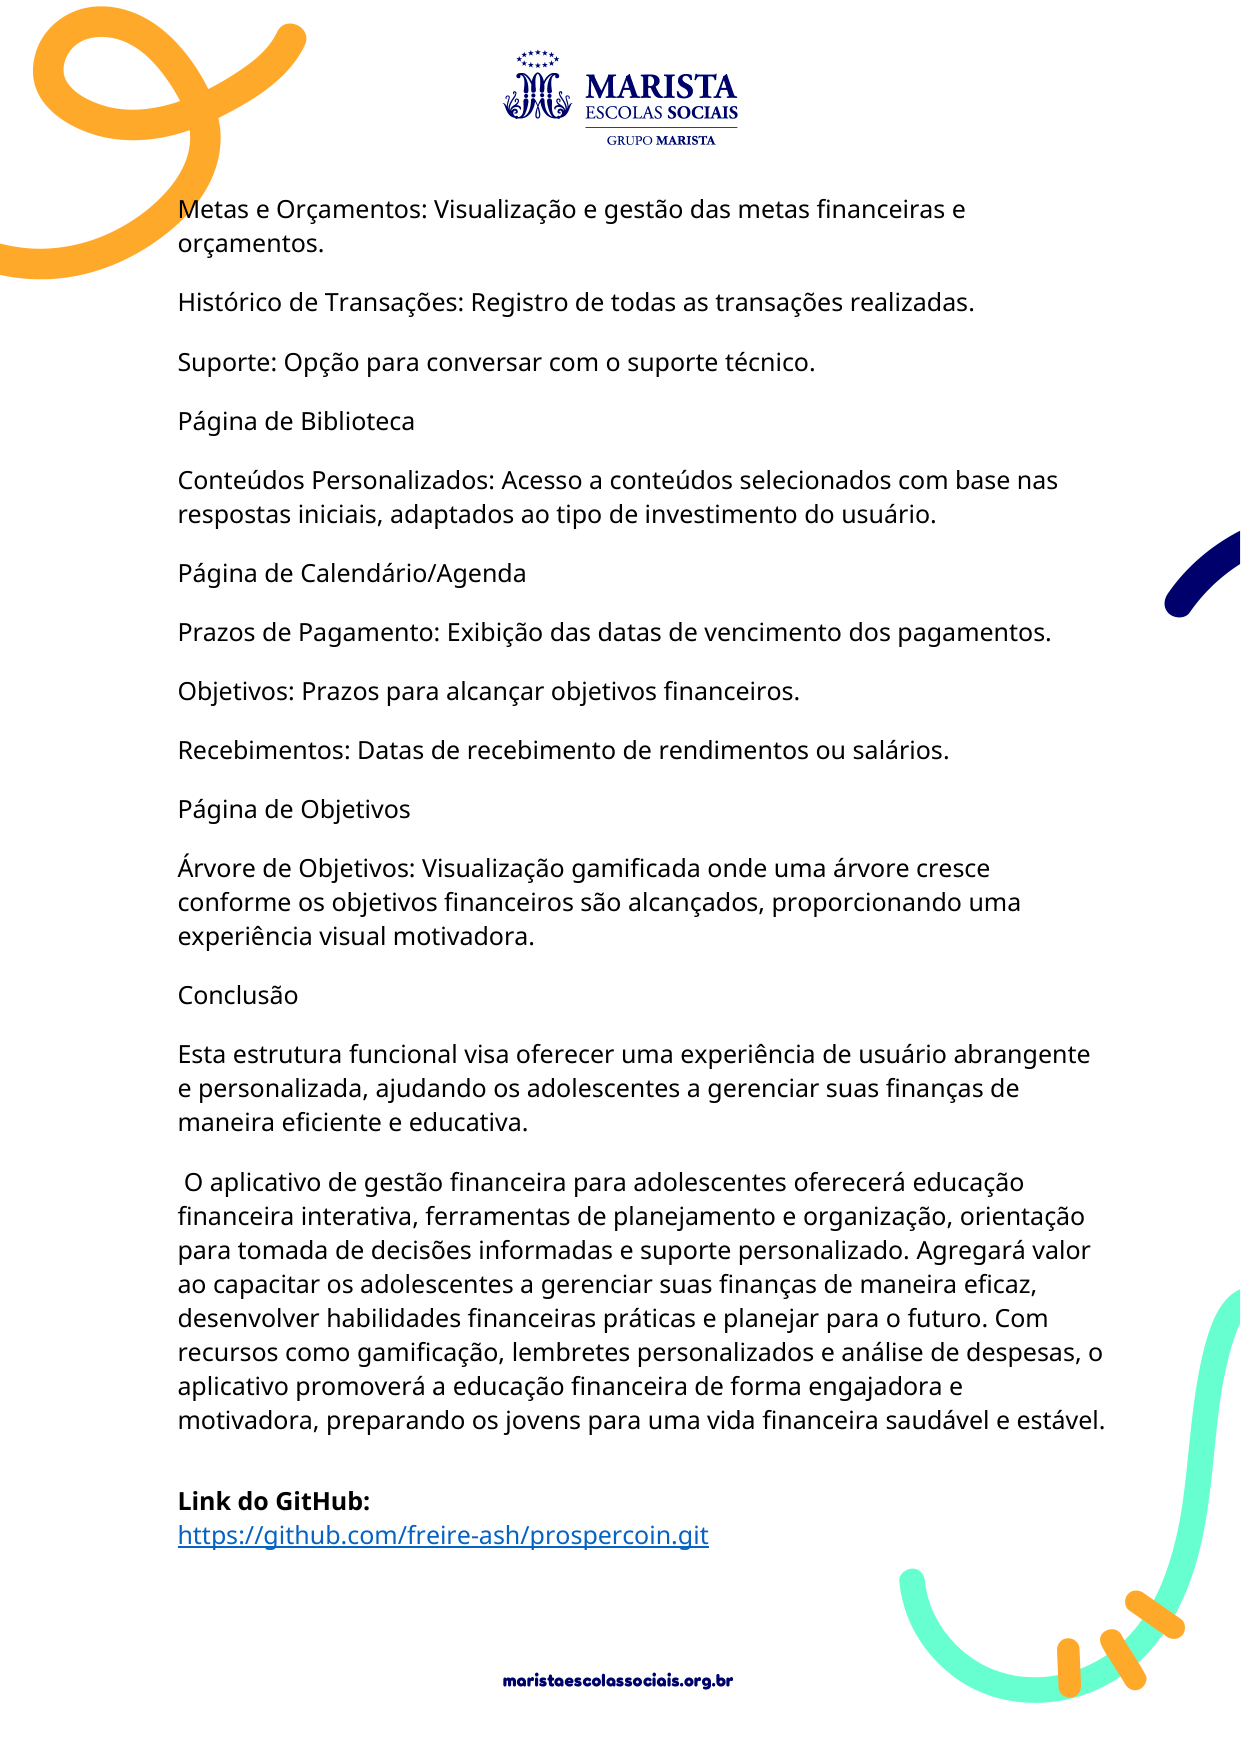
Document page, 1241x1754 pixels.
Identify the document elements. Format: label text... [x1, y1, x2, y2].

text O aplicativo de gestão financeira para adolescentes oferecerá educação financeira interativa, ferramentas de planejamento e organização, orientação para tomada de decisões informadas e suporte personalizado. Agregará valor ao capacitar os adolescentes a gerenciar suas finanças de maneira eficaz, desenvolver habilidades financeiras práticas e planejar para o futuro. Com recursos como gamificação, lembretes personalizados e análise de despesas, o aplicativo promoverá a educação financeira de forma engajadora e motivadora, preparando os jovens para uma vida financeira saudável e estável. [177, 1164, 1107, 1437]
text Esta estrutura funcional visa oferecer uma experiência de usuário abrangente e personalizada, ajudando os adolescentes a gerenciar suas finanças de maneira eficiente e educativa. [177, 1037, 1107, 1139]
text Suporte: Opção para conversar com o suporte técnico. [177, 344, 1107, 378]
picture [0, 0, 1241, 1745]
text Árvore de Objetivos: Visualização gamificada onde uma árvore cresce conforme os objetivos financeiros são alcançados, proporcionando uma experiência visual motivadora. [177, 851, 1107, 953]
text Página de Biblioteca [177, 403, 1107, 437]
text Metas e Orçamentos: Visualização e gestão das metas financeiras e orçamentos. [177, 192, 1107, 260]
text https://github.com/freire-ash/prospercoin.git [177, 1517, 1107, 1551]
text Objetivos: Prazos para alcançar objetivos financeiros. [177, 673, 1107, 708]
text Conteúdos Personalizados: Acesso a conteúdos selecionados com base nas respostas iniciais, adaptados ao tipo de investimento do usuário. [177, 462, 1107, 530]
text Prazos de Pagamento: Exibição das datas de vencimento dos pagamentos. [177, 614, 1107, 648]
text Página de Objetivos [177, 792, 1107, 826]
text Página de Calendário/Agenda [177, 555, 1107, 589]
text Histórico de Transações: Registro de todas as transações realizadas. [177, 285, 1107, 319]
text Link do GitHub: [177, 1483, 1107, 1517]
text Conclusão [177, 978, 1107, 1012]
text Recebimentos: Datas de recebimento de rendimentos ou salários. [177, 733, 1107, 767]
